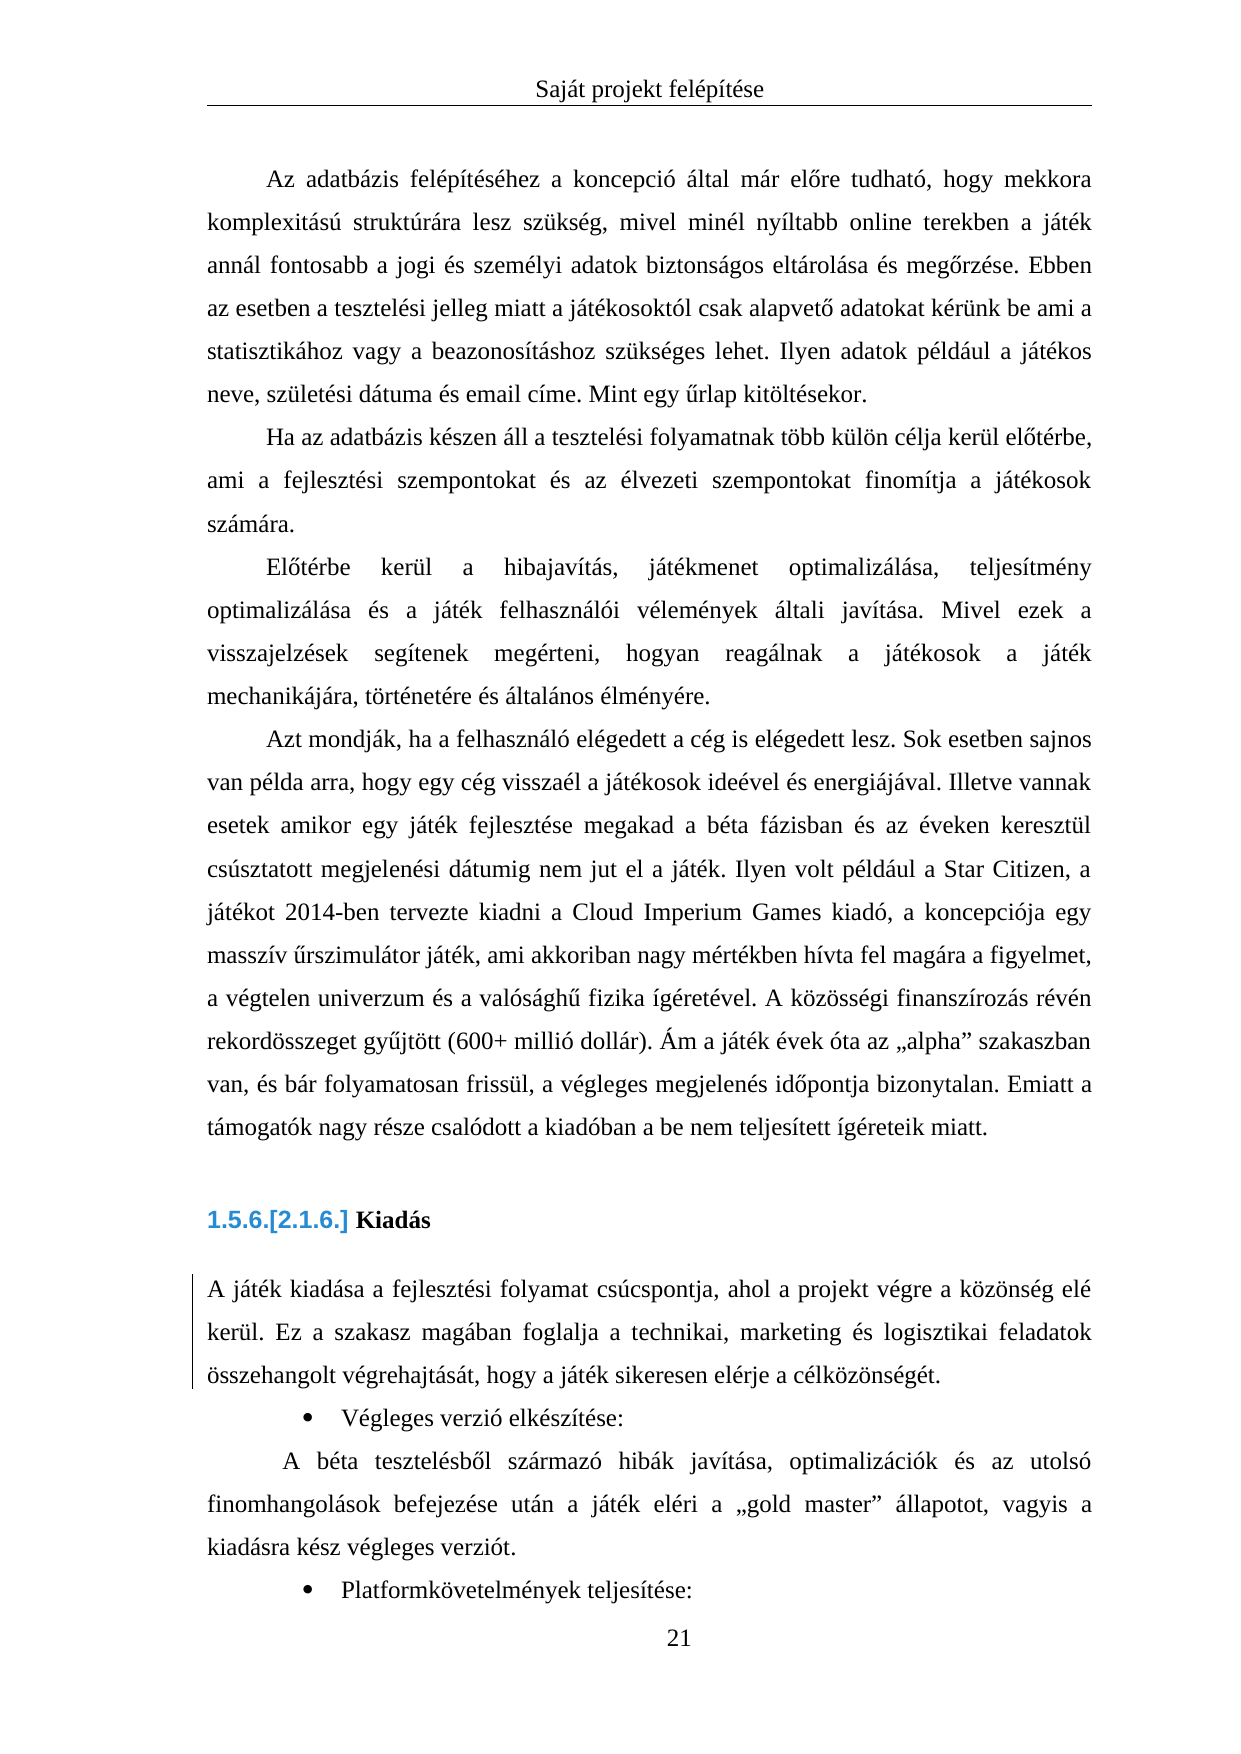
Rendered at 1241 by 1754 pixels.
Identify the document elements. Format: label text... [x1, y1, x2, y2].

text Ha az adatbázis készen áll a tesztelési folyamatnak több külön célja kerül előtérbe, ami a fejlesztési szempontokat és az élvezeti szempontokat finomítja a játékosok számára. [207, 422, 1092, 537]
list Végleges verzió elkészítése: [303, 1403, 1092, 1432]
text Az adatbázis felépítéséhez a koncepció által már előre tudható, hogy mekkora komplexitású struktúrára lesz szükség, mivel minél nyíltabb online terekben a játék annál fontosabb a jogi és személyi adatok biztonságos eltárolása és megőrzése. Ebben az esetben a tesztelési jelleg miatt a játékosoktól csak alapvető adatokat kérünk be ami a statisztikához vagy a beazonosításhoz szükséges lehet. Ilyen adatok például a játékos neve, születési dátuma és email címe. Mint egy űrlap kitöltésekor. [207, 164, 1092, 408]
text Előtérbe kerül a hibajavítás, játékmenet optimalizálása, teljesítmény optimalizálása és a játék felhasználói vélemények általi javítása. Mivel ezek a visszajelzések segítenek megérteni, hogyan reagálnak a játékosok a játék mechanikájára, történetére és általános élményére. [207, 552, 1092, 710]
list Platformkövetelmények teljesítése: [303, 1576, 1092, 1604]
subtitle Kiadás [207, 1206, 1092, 1234]
text Azt mondják, ha a felhasználó elégedett a cég is elégedett lesz. Sok esetben sajnos van példa arra, hogy egy cég visszaél a játékosok ideével és energiájával. Illetve vannak esetek amikor egy játék fejlesztése megakad a béta fázisban és az éveken keresztül csúsztatott megjelenési dátumig nem jut el a játék. Ilyen volt például a Star Citizen, a játékot 2014-ben tervezte kiadni a Cloud Imperium Games kiadó, a koncepciója egy masszív űrszimulátor játék, ami akkoriban nagy mértékben hívta fel magára a figyelmet, a végtelen univerzum és a valósághű fizika ígéretével. A közösségi finanszírozás révén rekordösszeget gyűjtött (600+ millió dollár). Ám a játék évek óta az „alpha” szakaszban van, és bár folyamatosan frissül, a végleges megjelenés időpontja bizonytalan. Emiatt a támogatók nagy része csalódott a kiadóban a be nem teljesített ígéreteik miatt. [207, 724, 1092, 1141]
